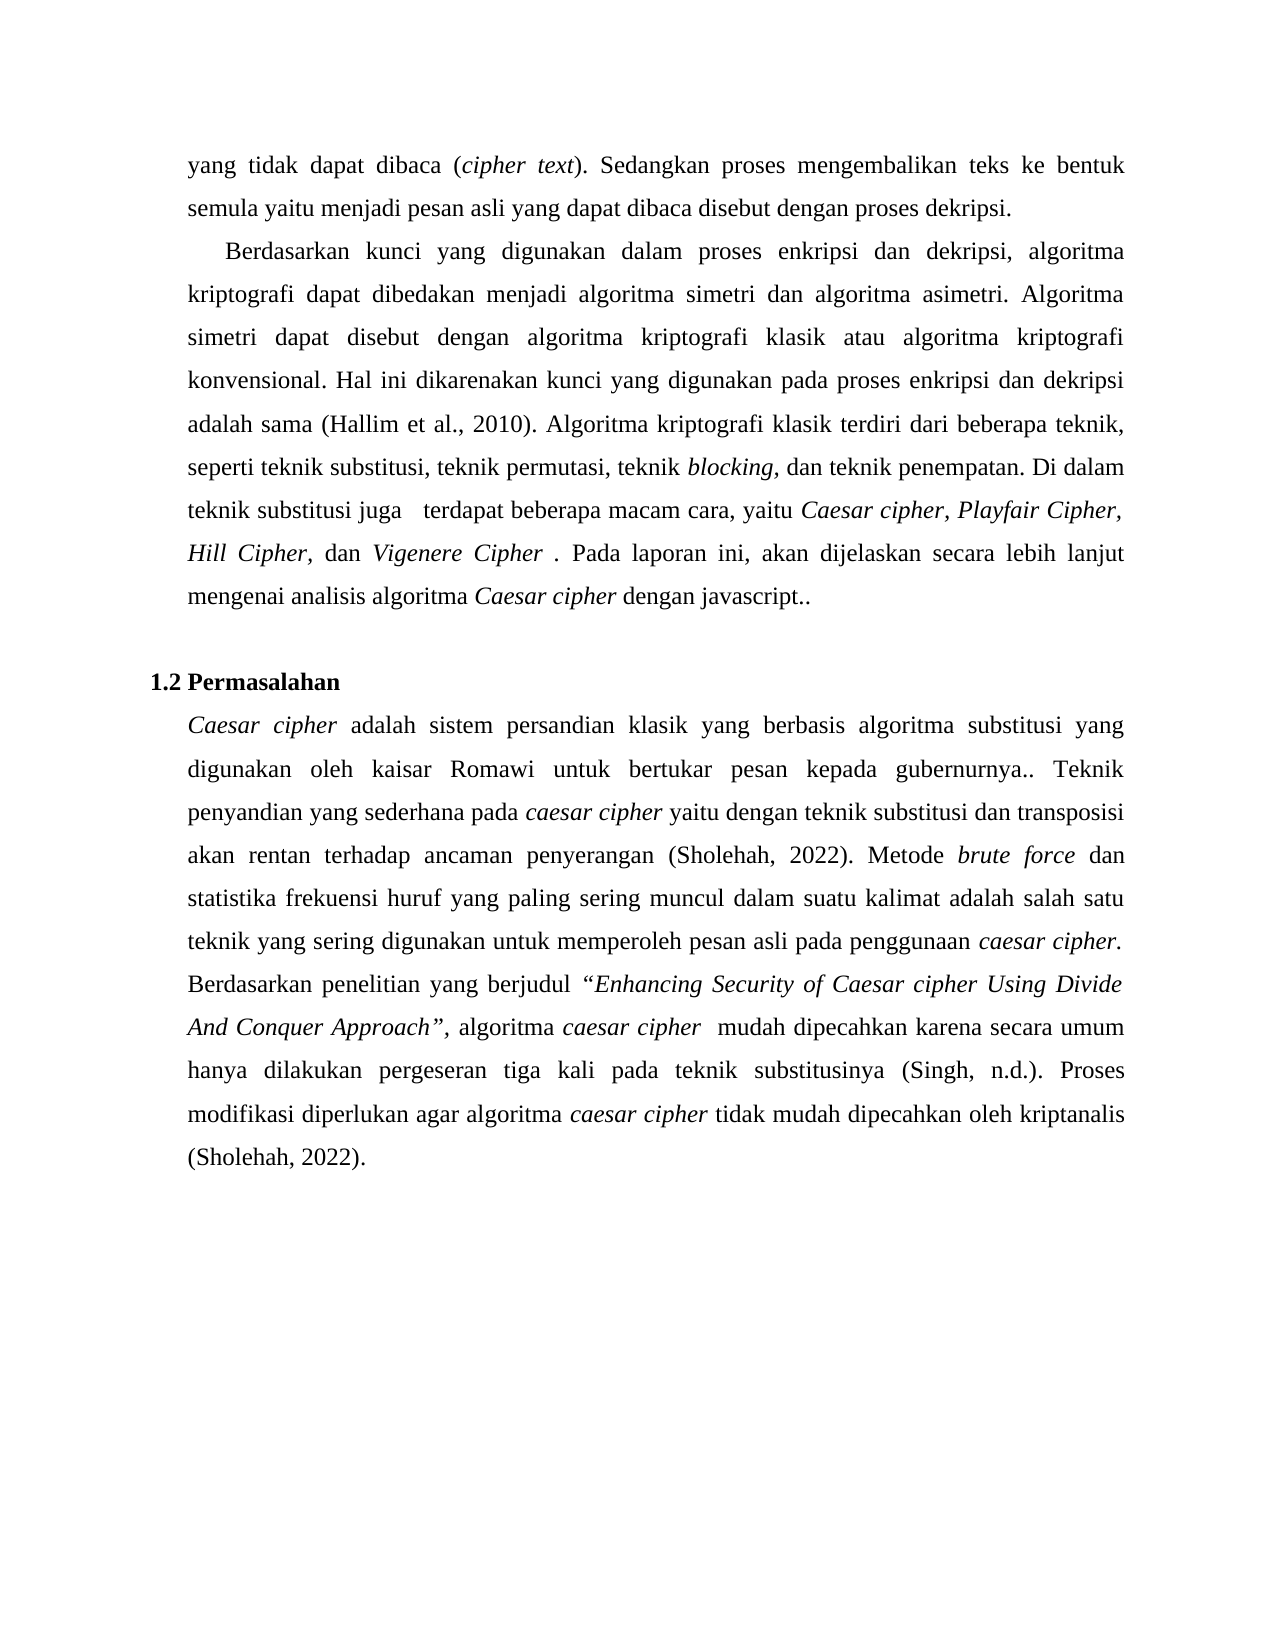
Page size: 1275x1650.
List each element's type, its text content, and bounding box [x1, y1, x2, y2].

list Berdasarkan kunci yang digunakan dalam proses enkripsi dan dekripsi, algoritma kriptografi dapat dibedakan menjadi algoritma simetri dan algoritma asimetri. Algoritma simetri dapat disebut dengan algoritma kriptografi klasik atau algoritma kriptografi konvensional. Hal ini dikarenakan kunci yang digunakan pada proses enkripsi dan dekripsi adalah sama (Hallim et al., 2010). Algoritma kriptografi klasik terdiri dari beberapa teknik, seperti teknik substitusi, teknik permutasi, teknik blocking, dan teknik penempatan. Di dalam teknik substitusi juga terdapat beberapa macam cara, yaitu Caesar cipher, Playfair Cipher, Hill Cipher, dan Vigenere Cipher . Pada laporan ini, akan dijelaskan secara lebih lanjut mengenai analisis algoritma Caesar cipher dengan javascript.. [187, 236, 1125, 610]
list Permasalahan [150, 667, 1125, 696]
list Caesar cipher adalah sistem persandian klasik yang berbasis algoritma substitusi yang digunakan oleh kaisar Romawi untuk bertukar pesan kepada gubernurnya.. Teknik penyandian yang sederhana pada caesar cipher yaitu dengan teknik substitusi dan transposisi akan rentan terhadap ancaman penyerangan (Sholehah, 2022). Metode brute force dan statistika frekuensi huruf yang paling sering muncul dalam suatu kalimat adalah salah satu teknik yang sering digunakan untuk memperoleh pesan asli pada penggunaan caesar cipher. Berdasarkan penelitian yang berjudul “Enhancing Security of Caesar cipher Using Divide And Conquer Approach”, algoritma caesar cipher mudah dipecahkan karena secara umum hanya dilakukan pergeseran tiga kali pada teknik substitusinya (Singh, n.d.). Proses modifikasi diperlukan agar algoritma caesar cipher tidak mudah dipecahkan oleh kriptanalis (Sholehah, 2022). [187, 711, 1125, 1171]
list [187, 150, 1125, 222]
